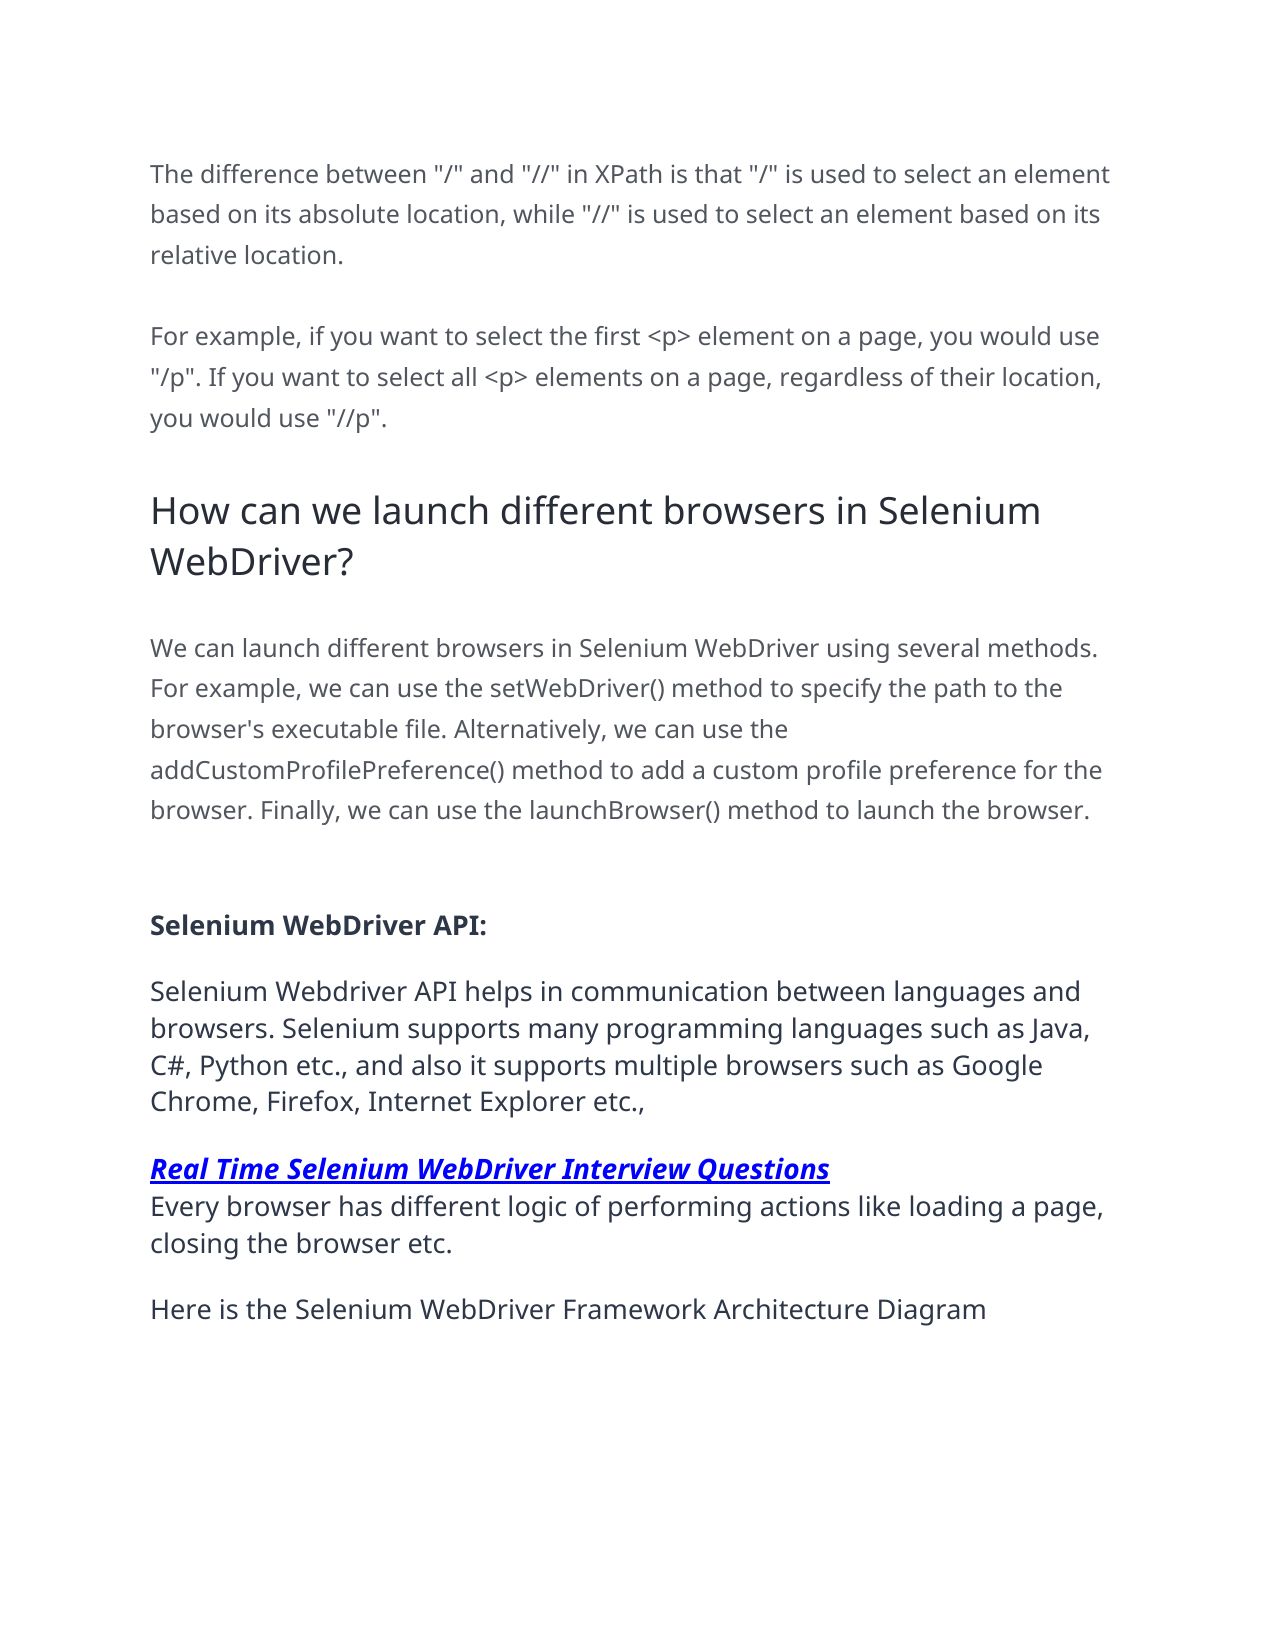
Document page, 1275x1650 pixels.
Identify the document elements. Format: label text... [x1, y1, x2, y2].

text Selenium WebDriver API: [150, 906, 1125, 943]
text Real Time Selenium WebDriver Interview Questions [150, 1149, 1125, 1187]
text Selenium Webdriver API helps in communication between languages and browsers. Selenium supports many programming languages such as Java, C#, Python etc., and also it supports multiple browsers such as Google Chrome, Firefox, Internet Explorer etc., [150, 972, 1125, 1120]
text Here is the Selenium WebDriver Framework Architecture Diagram [150, 1290, 1125, 1327]
subtitle How can we launch different browsers in Selenium WebDriver? [150, 484, 1125, 586]
text The difference between "/" and "//" in XPath is that "/" is used to select an element based on its absolute location, while "//" is used to select an element based on its relative location. [150, 150, 1125, 272]
text We can launch different browsers in Selenium WebDriver using several methods. For example, we can use the setWebDriver() method to specify the path to the browser's executable file. Alternatively, we can use the addCustomProfilePreference() method to add a custom profile preference for the browser. Finally, we can use the launchBrowser() method to launch the browser. [150, 624, 1125, 827]
text Every browser has different logic of performing actions like loading a page, closing the browser etc. [150, 1187, 1125, 1261]
text For example, if you want to select the first <p> element on a page, you would use "/p". If you want to select all <p> elements on a page, regardless of their location, you would use "//p". [150, 312, 1125, 434]
